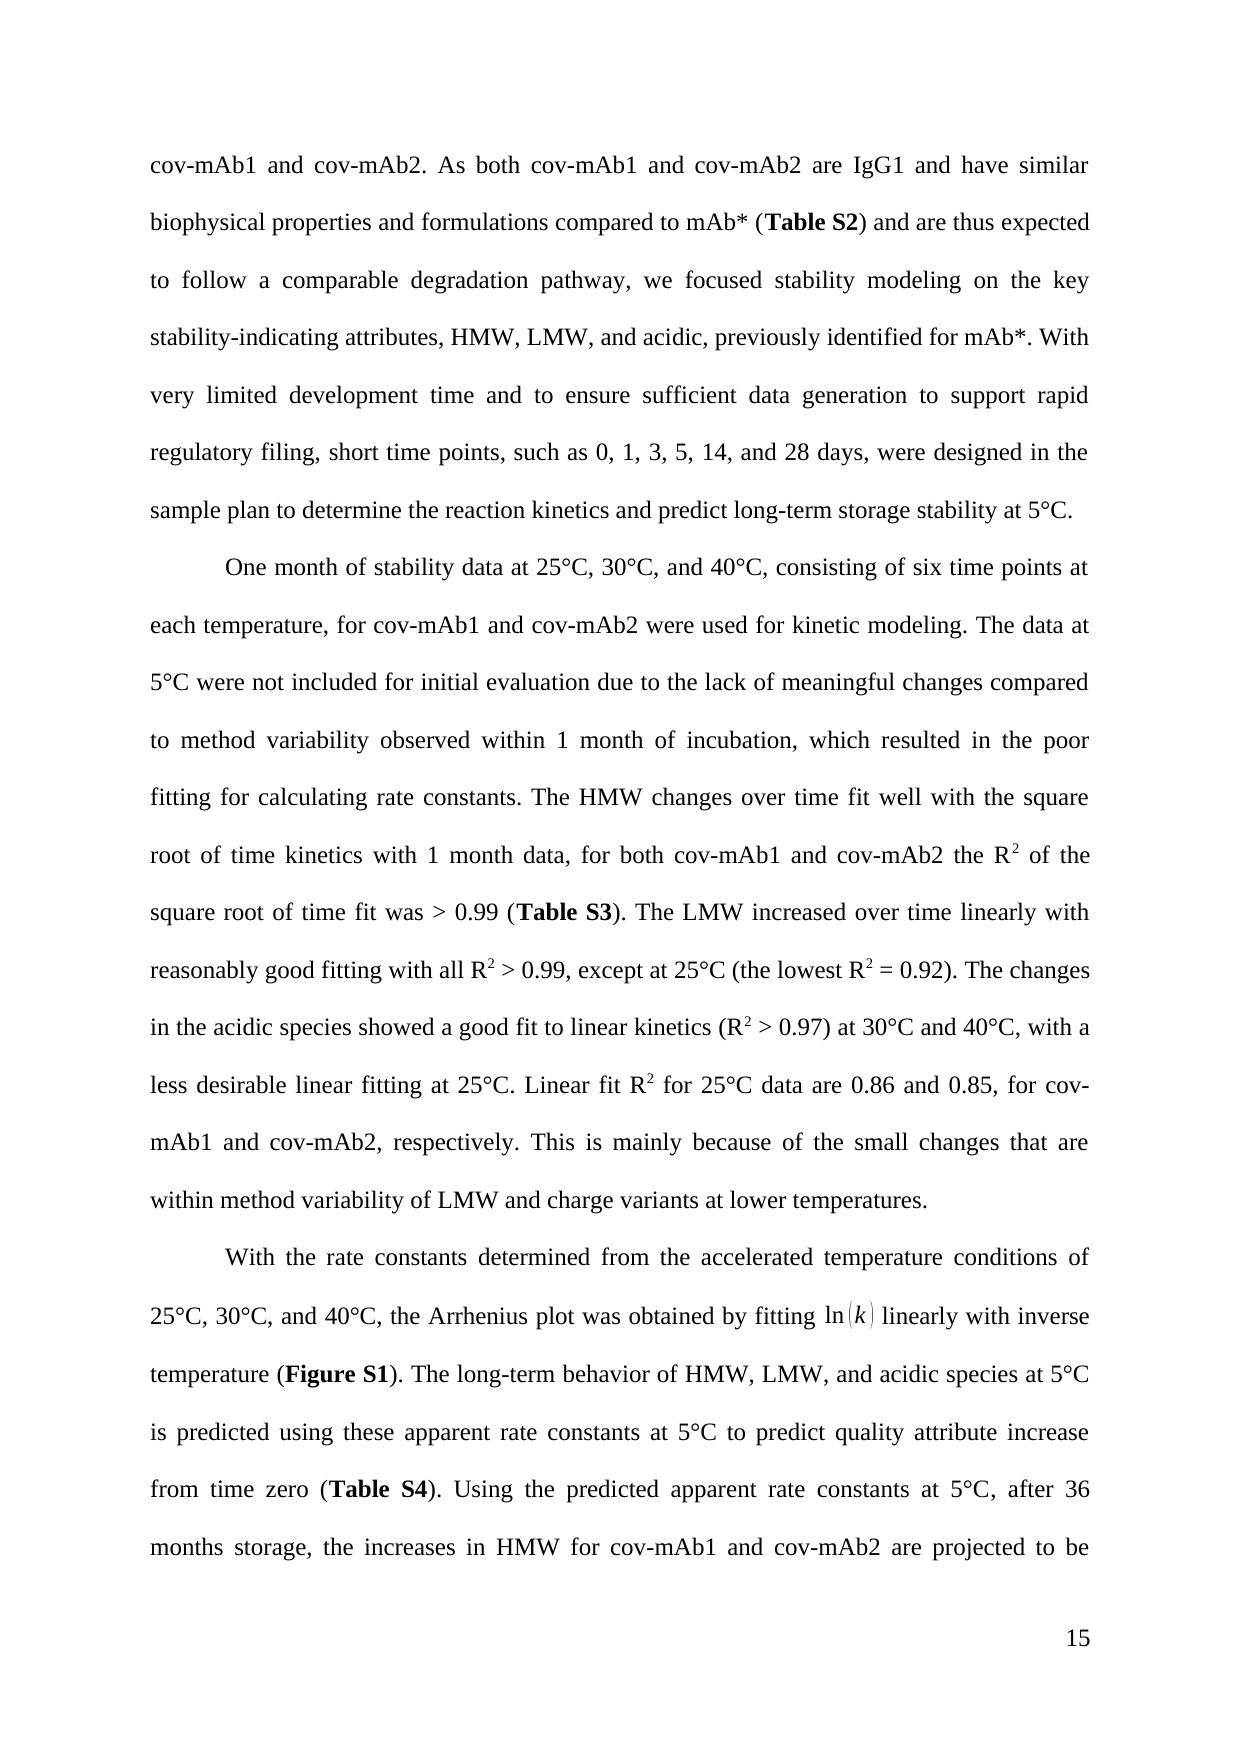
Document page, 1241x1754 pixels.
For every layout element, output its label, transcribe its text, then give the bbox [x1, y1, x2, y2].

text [150, 1242, 1090, 1561]
text One month of stability data at 25°C, 30°C, and 40°C, consisting of six time points at each temperature, for cov-mAb1 and cov-mAb2 were used for kinetic modeling. The data at 5°C were not included for initial evaluation due to the lack of meaningful changes compared to method variability observed within 1 month of incubation, which resulted in the poor fitting for calculating rate constants. The HMW changes over time fit well with the square root of time kinetics with 1 month data, for both cov-mAb1 and cov-mAb2 the R2 of the square root of time fit was > 0.99 (Table S3). The LMW increased over time linearly with reasonably good fitting with all R2 > 0.99, except at 25°C (the lowest R2 = 0.92). The changes in the acidic species showed a good fit to linear kinetics (R2 > 0.97) at 30°C and 40°C, with a less desirable linear fitting at 25°C. Linear fit R2 for 25°C data are 0.86 and 0.85, for cov-mAb1 and cov-mAb2, respectively. This is mainly because of the small changes that are within method variability of LMW and charge variants at lower temperatures. [150, 552, 1090, 1214]
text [150, 150, 1090, 524]
